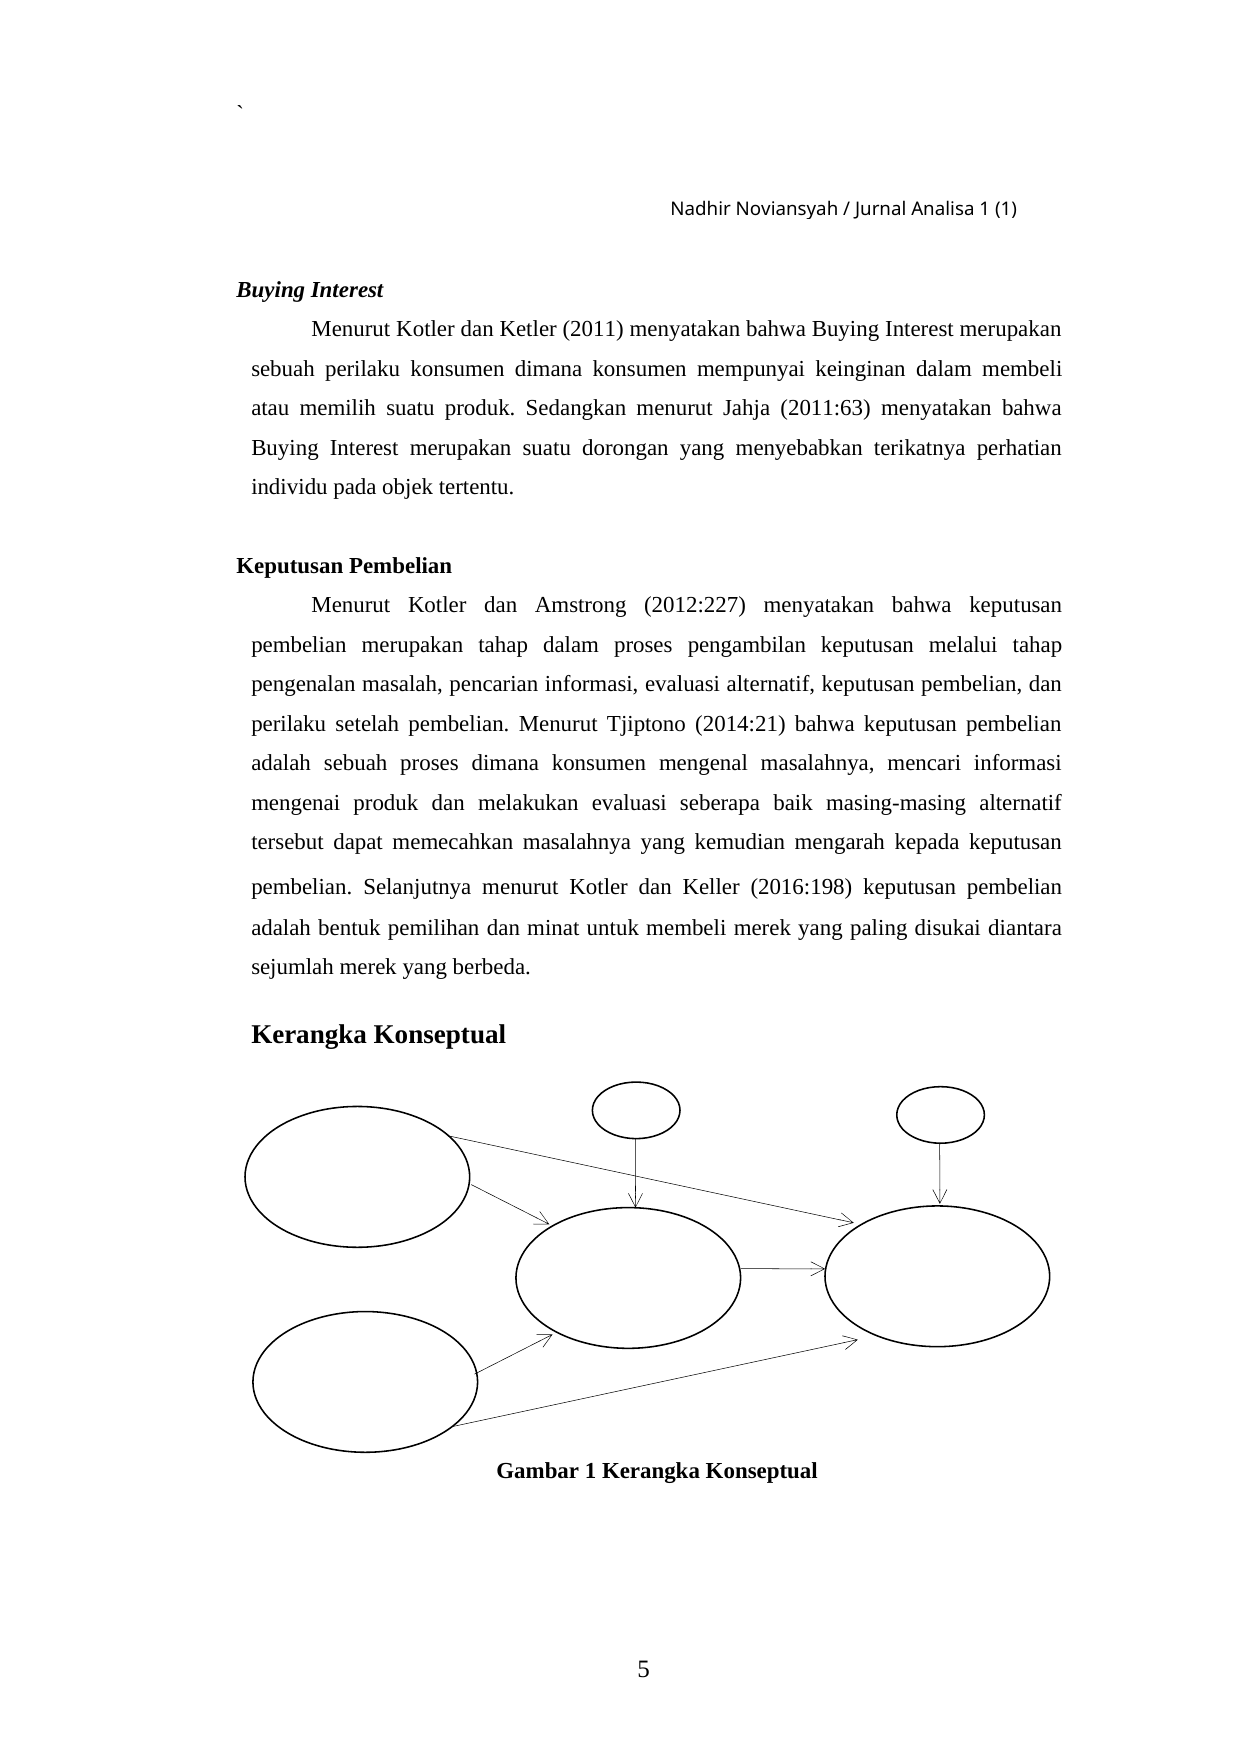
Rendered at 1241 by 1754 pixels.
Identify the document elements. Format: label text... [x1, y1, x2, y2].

text Kerangka Konseptual [251, 1018, 1063, 1049]
subtitle Buying Interest [236, 276, 1063, 302]
text Menurut Kotler dan Amstrong (2012:227) menyatakan bahwa keputusan pembelian merupakan tahap dalam proses pengambilan keputusan melalui tahap pengenalan masalah, pencarian informasi, evaluasi alternatif, keputusan pembelian, dan perilaku setelah pembelian. Menurut Tjiptono (2014:21) bahwa keputusan pembelian adalah sebuah proses dimana konsumen mengenal masalahnya, mencari informasi mengenai produk dan melakukan evaluasi seberapa baik masing-masing alternatif tersebut dapat memecahkan masalahnya yang kemudian mengarah kepada keputusan pembelian. Selanjutnya menurut Kotler dan Keller (2016:198) keputusan pembelian adalah bentuk pemilihan dan minat untuk membeli merek yang paling disukai diantara sejumlah merek yang berbeda. [251, 592, 1063, 979]
subtitle Gambar 1 Kerangka Konseptual [251, 1457, 1063, 1483]
subtitle Keputusan Pembelian [236, 552, 1063, 578]
subtitle Menurut Kotler dan Ketler (2011) menyatakan bahwa Buying Interest merupakan sebuah perilaku konsumen dimana konsumen mempunyai keinginan dalam membeli atau memilih suatu produk. Sedangkan menurut Jahja (2011:63) menyatakan bahwa Buying Interest merupakan suatu dorongan yang menyebabkan terikatnya perhatian individu pada objek tertentu. [236, 315, 1063, 499]
